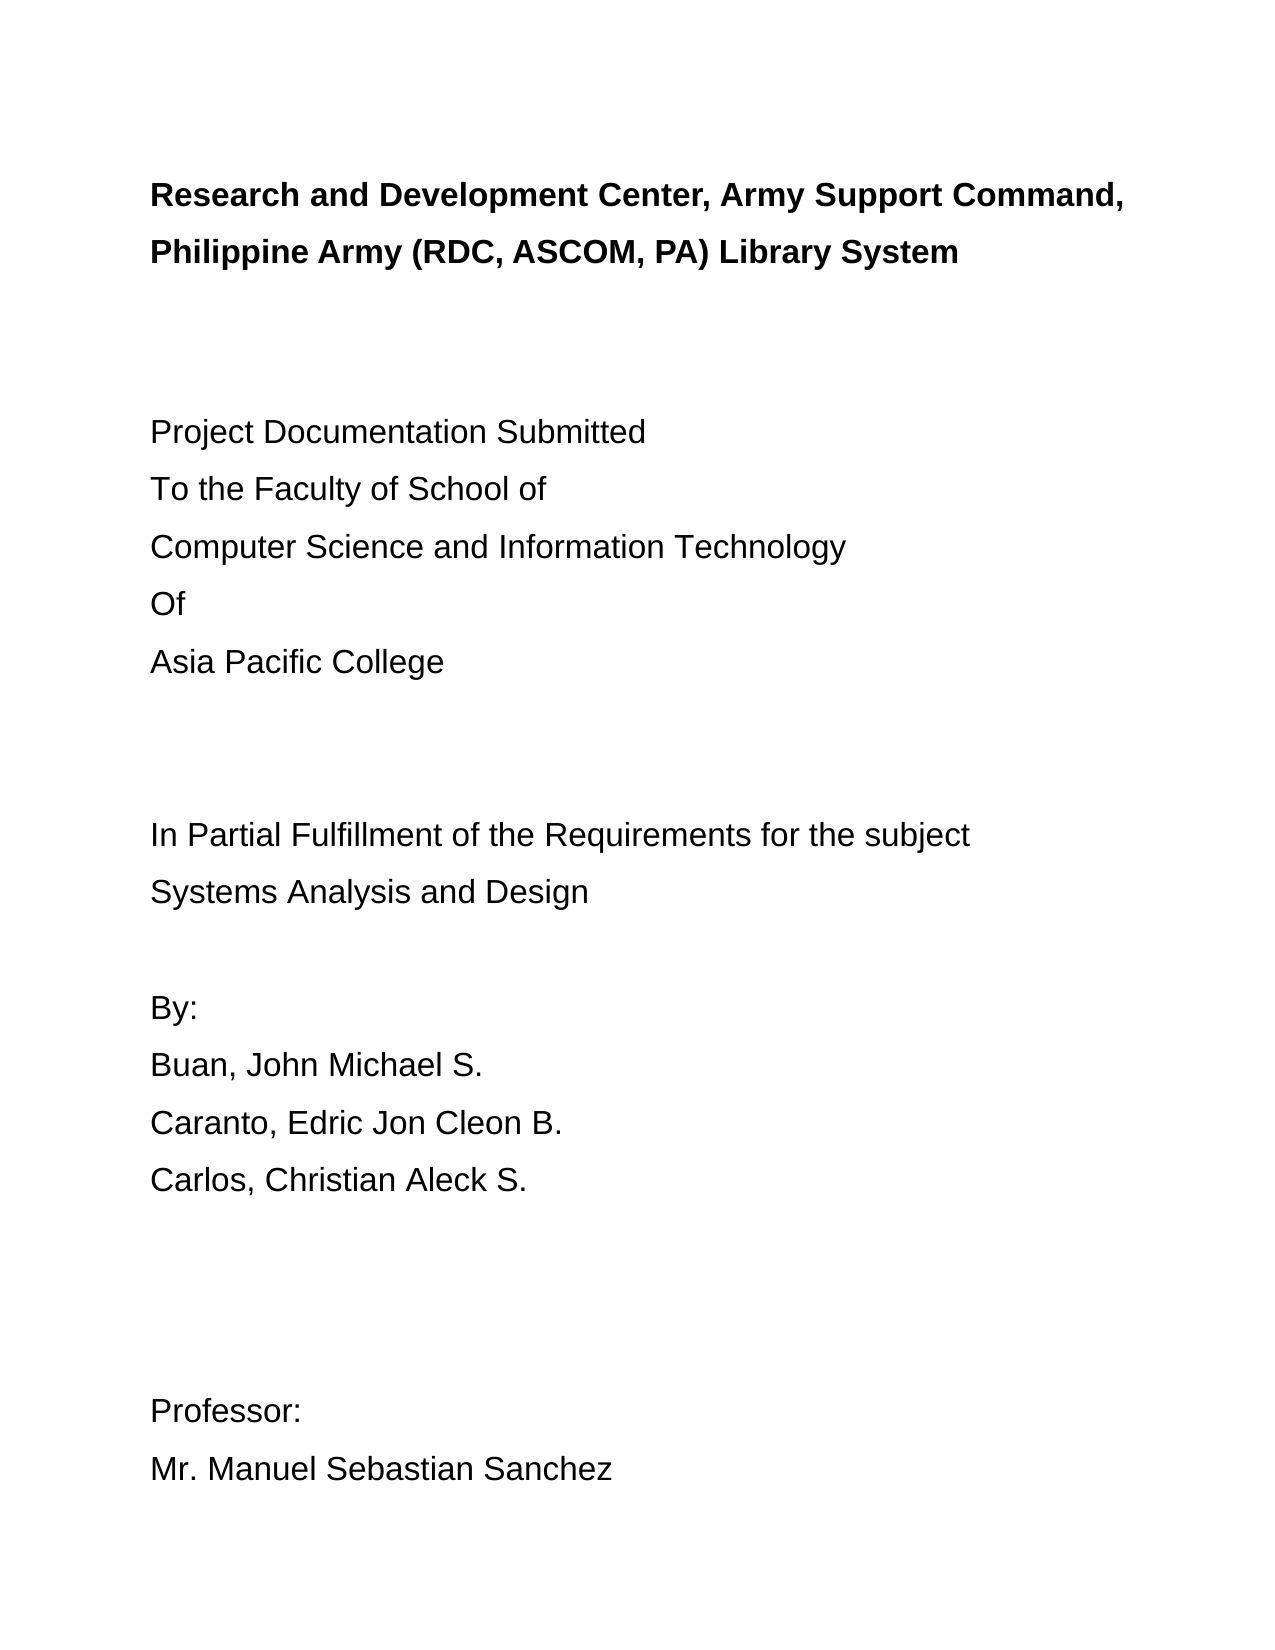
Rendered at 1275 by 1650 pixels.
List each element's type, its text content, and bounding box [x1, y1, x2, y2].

text Asia Pacific College [150, 642, 1125, 681]
text Caranto, Edric Jon Cleon B. [150, 1103, 1125, 1141]
text To the Faculty of School of [150, 469, 1125, 508]
text Carlos, Christian Aleck S. [150, 1161, 1125, 1199]
text Professor: [150, 1391, 1125, 1429]
text Mr. Manuel Sebastian Sanchez [150, 1448, 1125, 1487]
text Of [150, 584, 1125, 623]
text Buan, John Michael S. [150, 1045, 1125, 1084]
subtitle Research and Development Center, Army Support Command, Philippine Army (RDC, ASCOM, PA) Library System [150, 175, 1125, 271]
text Computer Science and Information Technology [150, 527, 1125, 565]
text By: [150, 988, 1125, 1026]
text Project Documentation Submitted [150, 412, 1125, 450]
text In Partial Fulfillment of the Requirements for the subject [150, 815, 1125, 853]
text Systems Analysis and Design [150, 872, 1125, 911]
